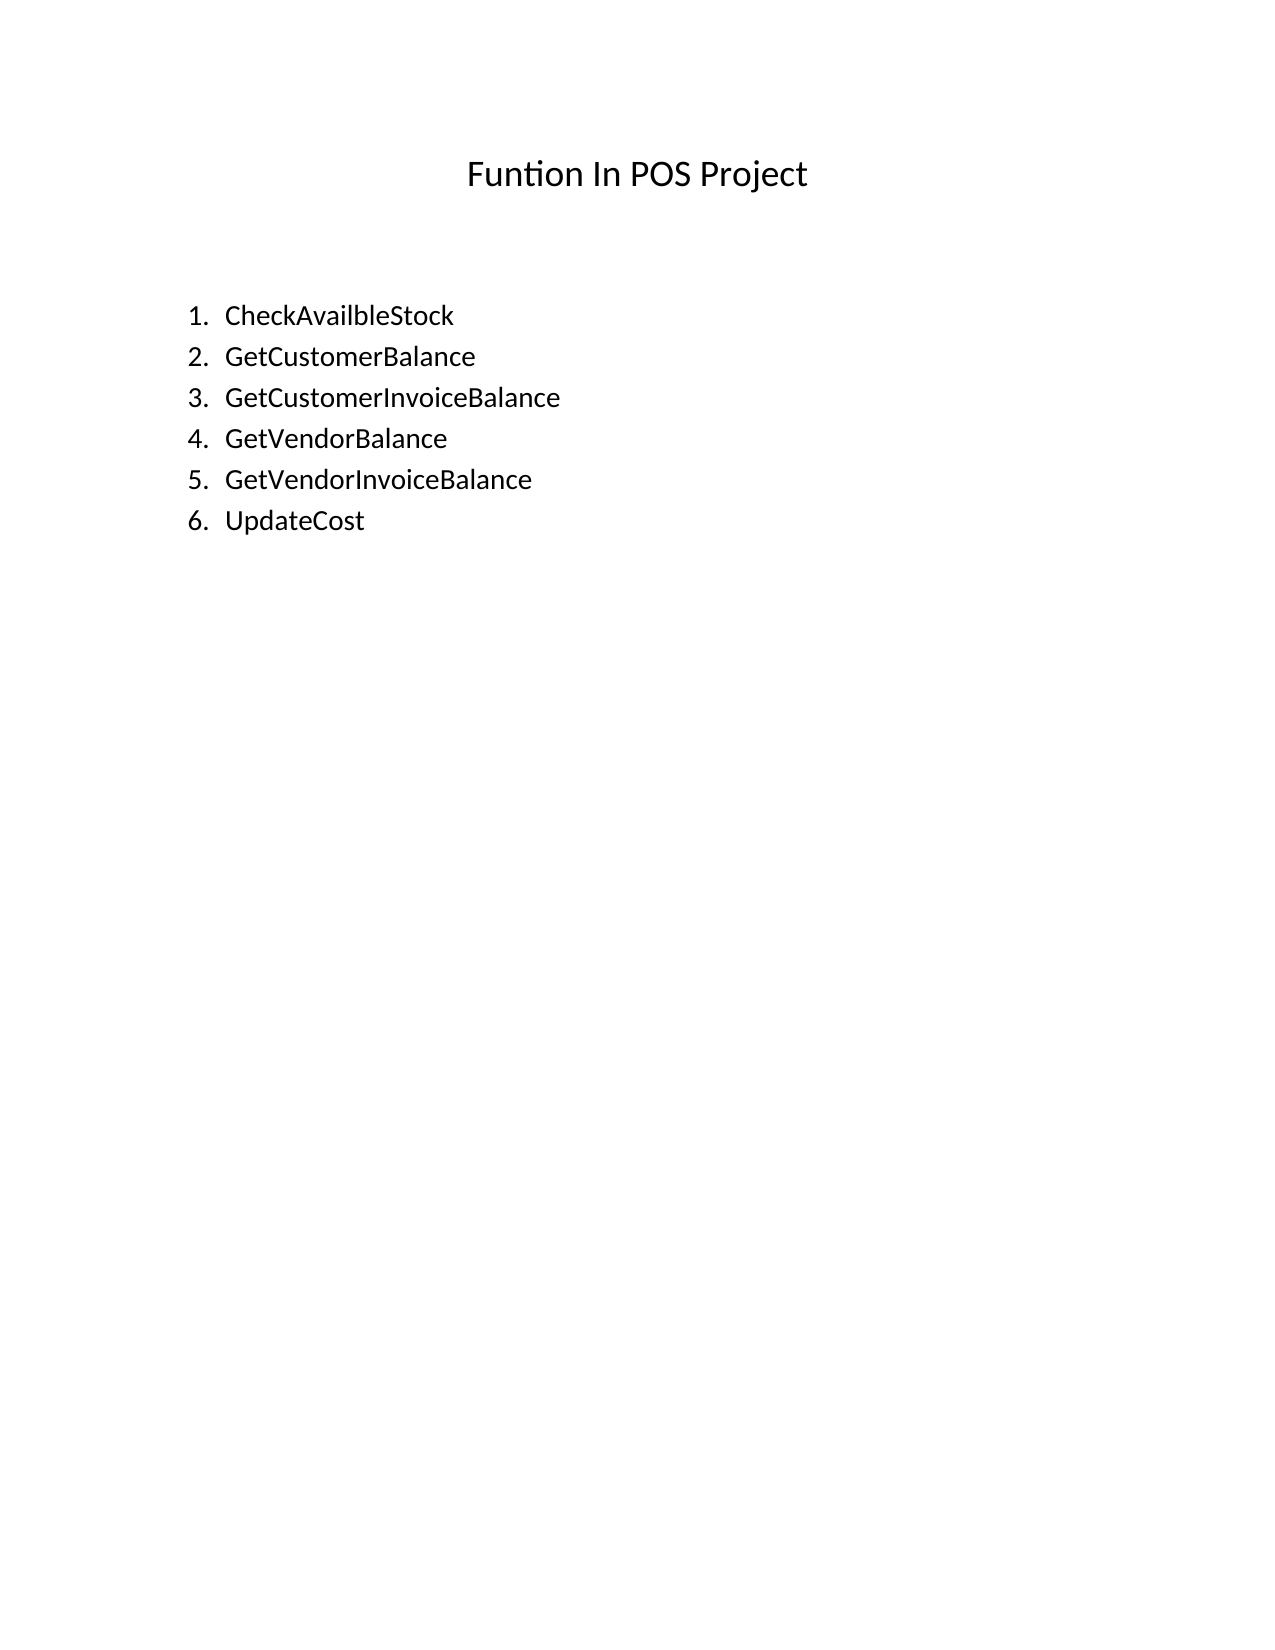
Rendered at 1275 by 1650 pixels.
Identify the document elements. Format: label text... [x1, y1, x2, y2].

list GetVendorInvoiceBalance [187, 461, 1125, 496]
list GetVendorBalance [187, 420, 1125, 456]
list GetCustomerInvoiceBalance [187, 379, 1125, 414]
text Funtion In POS Project [150, 150, 1125, 196]
list UpdateCost [187, 502, 1125, 537]
list GetCustomerBalance [187, 338, 1125, 374]
list CheckAvailbleStock [187, 297, 1125, 333]
